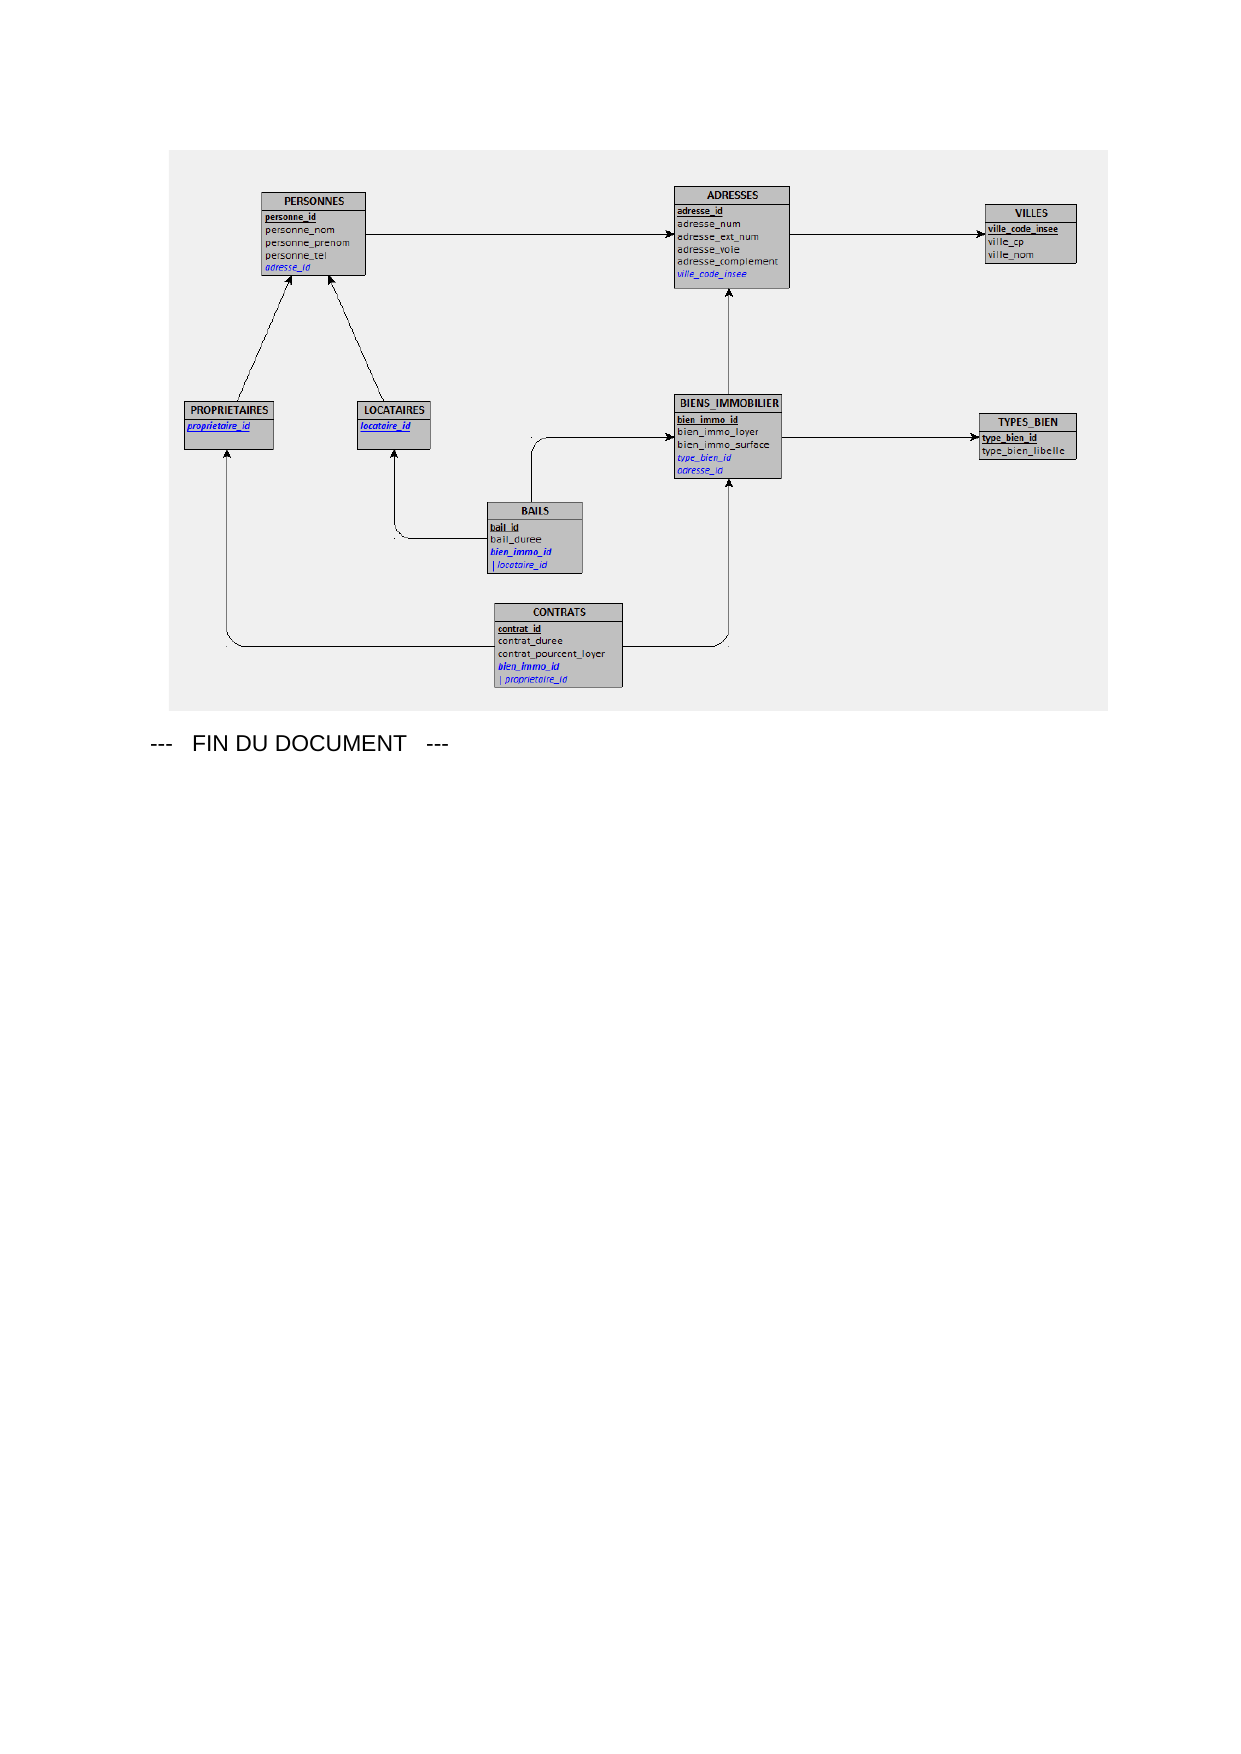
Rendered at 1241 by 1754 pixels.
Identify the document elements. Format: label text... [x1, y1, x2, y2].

text --- FIN DU DOCUMENT --- [150, 730, 1090, 756]
